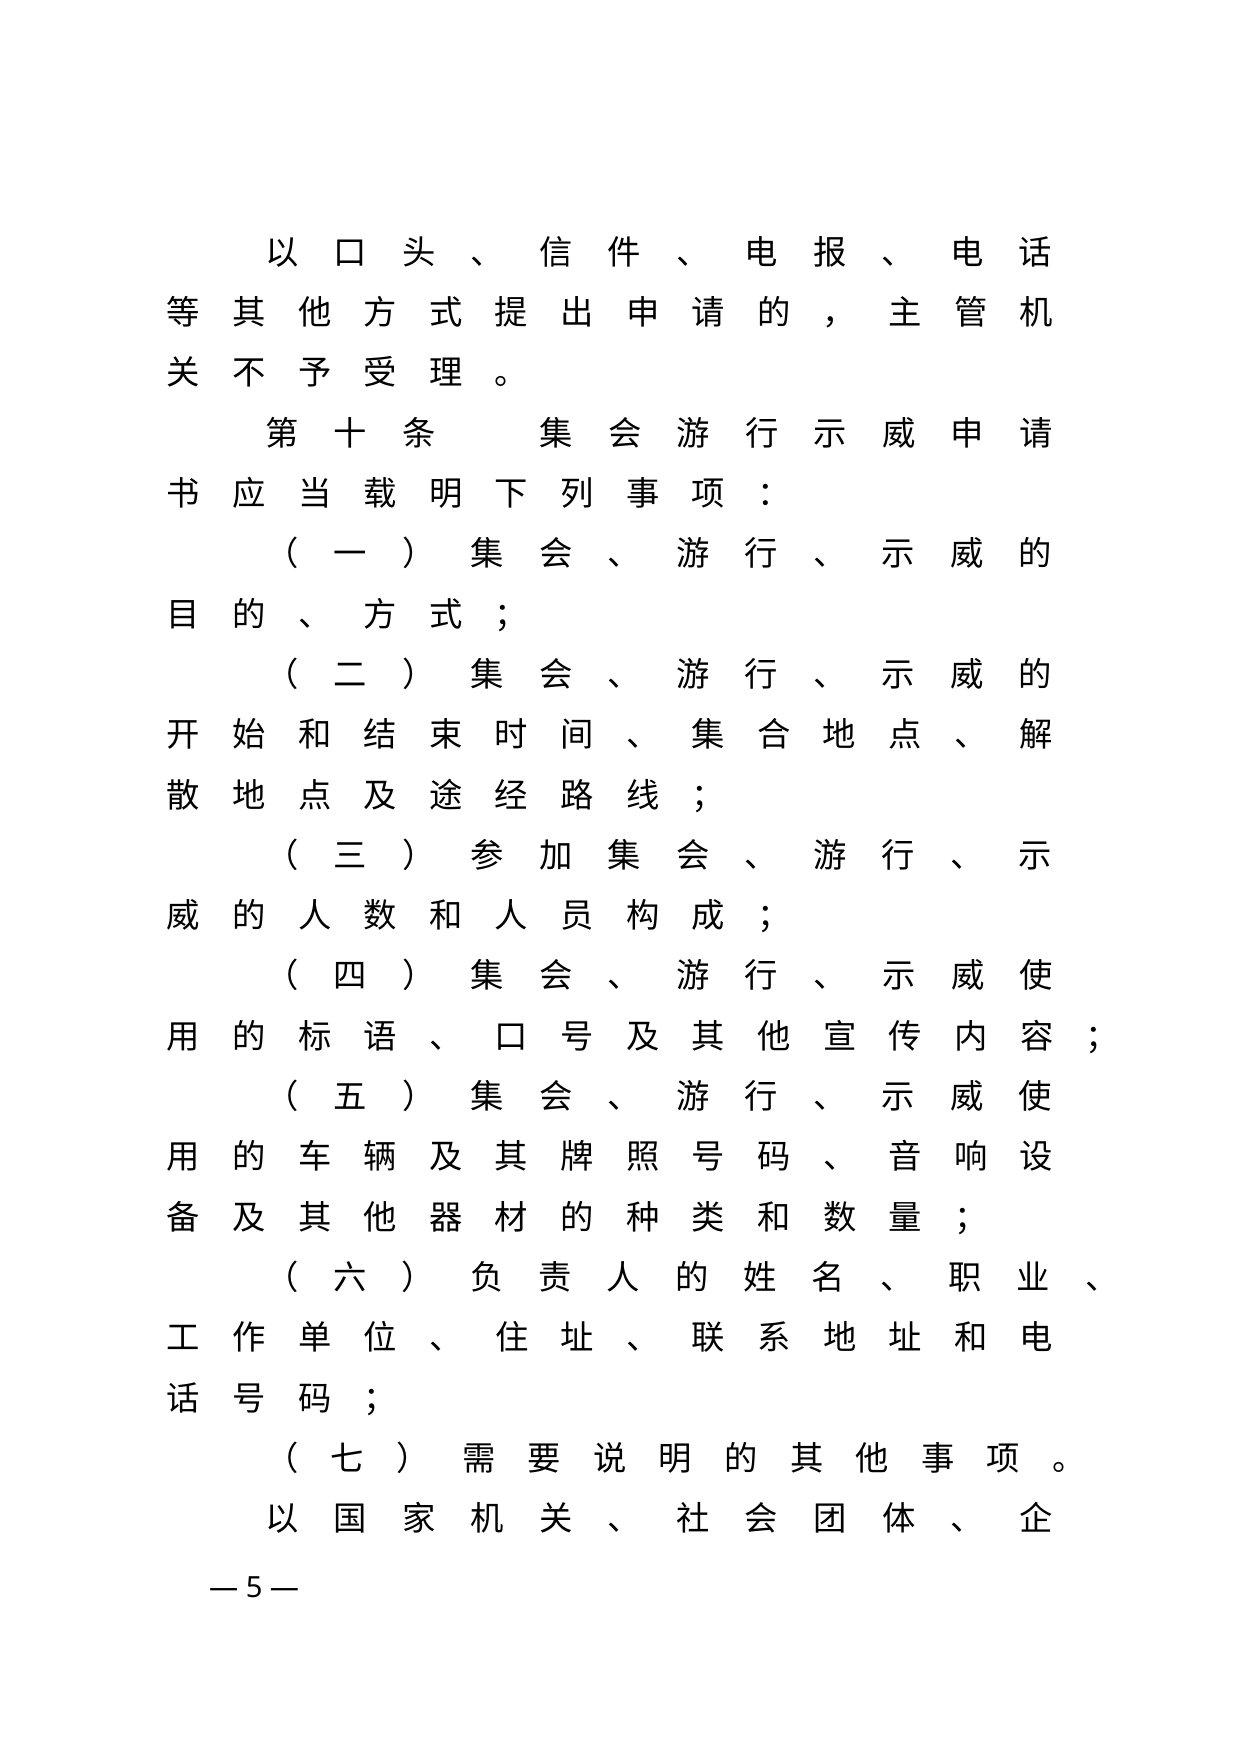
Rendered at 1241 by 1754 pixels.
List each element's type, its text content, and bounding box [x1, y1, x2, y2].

text （二）集会、游行、示威的开始和结束时间、集合地点、解散地点及途经路线； [167, 642, 1085, 823]
text （一）集会、游行、示威的目的、方式； [167, 521, 1085, 642]
text 第十条 集会游行示威申请书应当载明下列事项： [167, 400, 1085, 521]
text （四）集会、游行、示威使用的标语、口号及其他宣传内容； [167, 943, 1085, 1064]
text 以口头、信件、电报、电话等其他方式提出申请的，主管机关不予受理。 [167, 219, 1085, 400]
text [167, 1486, 1085, 1546]
text （五）集会、游行、示威使用的车辆及其牌照号码、音响设备及其他器材的种类和数量； [167, 1064, 1085, 1245]
text （七）需要说明的其他事项。 [167, 1426, 1085, 1486]
text （六）负责人的姓名、职业、工作单位、住址、联系地址和电话号码； [167, 1245, 1085, 1426]
text （三）参加集会、游行、示威的人数和人员构成； [167, 823, 1085, 943]
